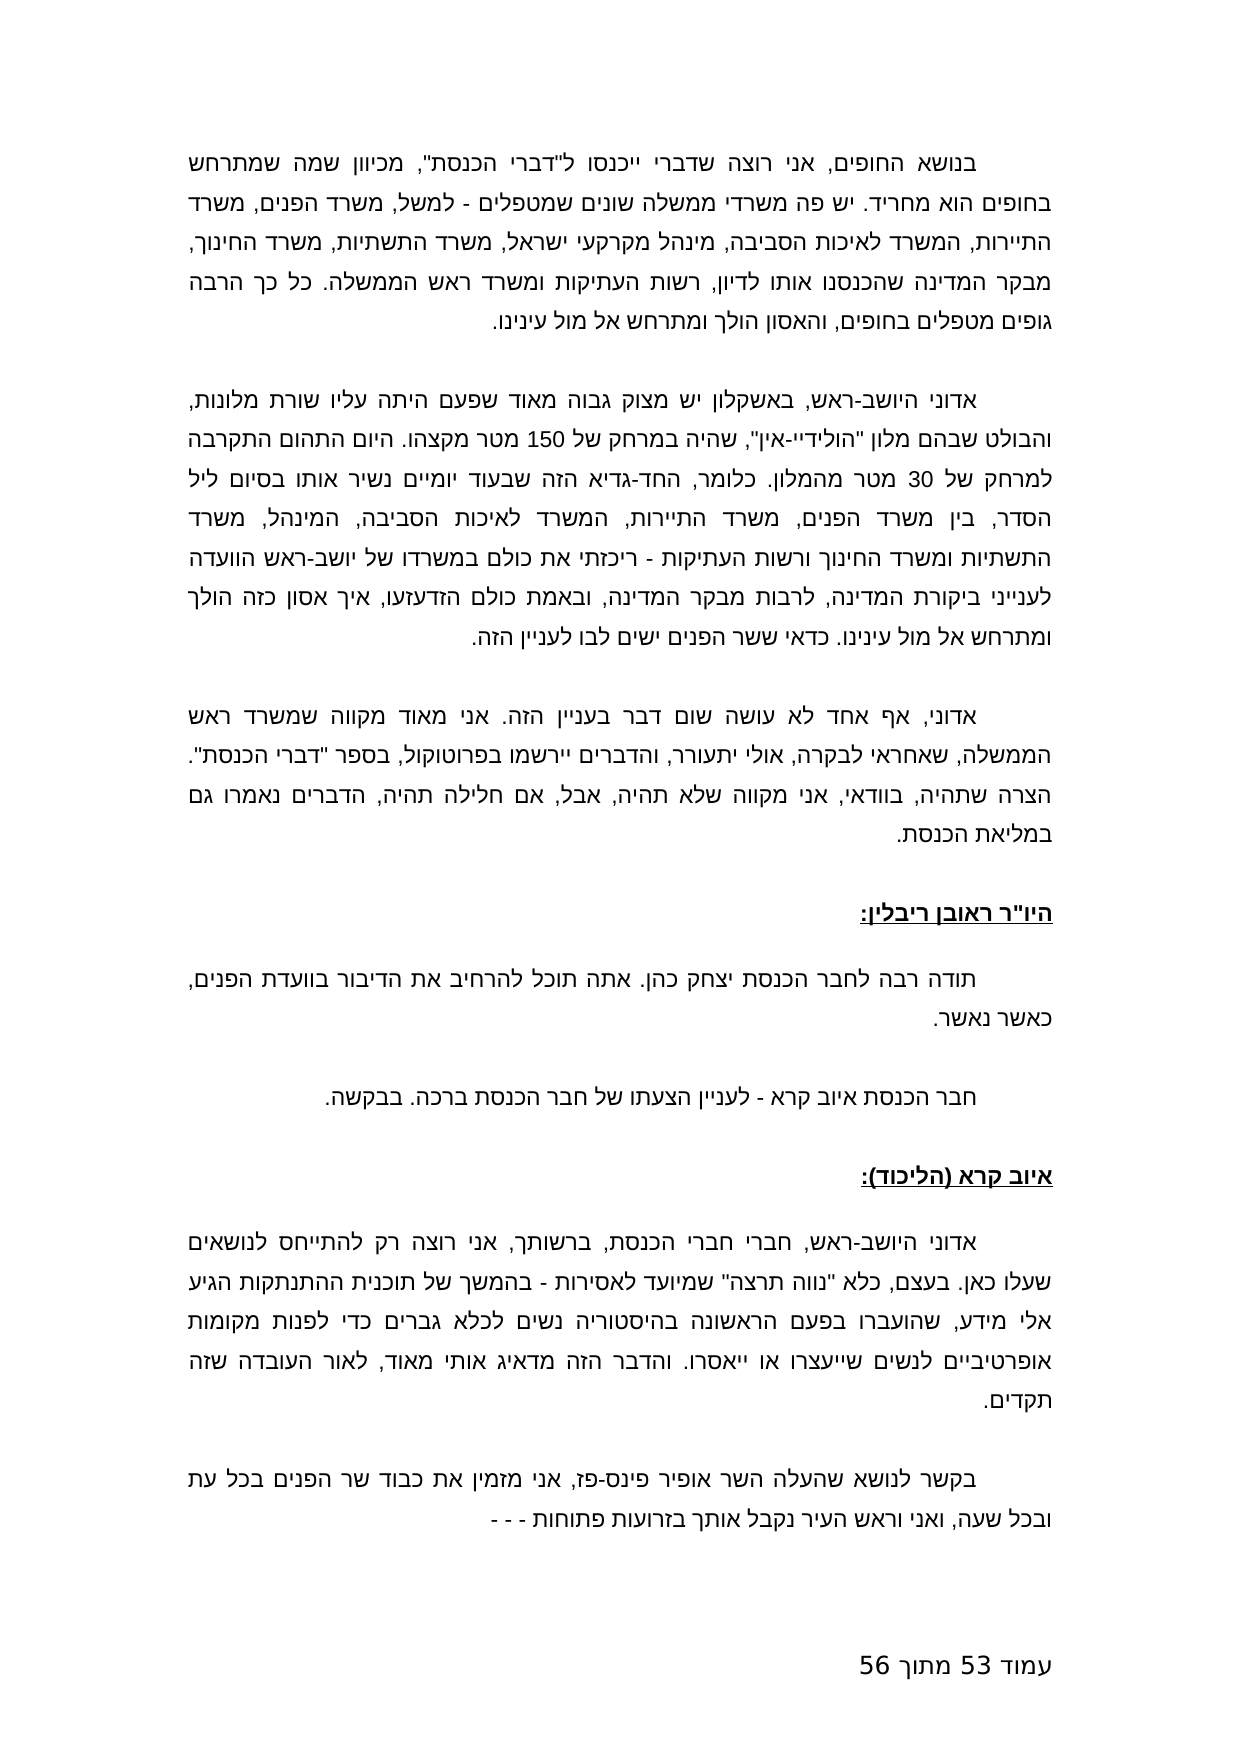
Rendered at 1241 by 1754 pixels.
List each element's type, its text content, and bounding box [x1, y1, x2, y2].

text חבר הכנסת איוב קרא - לעניין הצעתו של חבר הכנסת ברכה. בבקשה. [187, 1084, 1053, 1111]
text תודה רבה לחבר הכנסת יצחק כהן. אתה תוכל להרחיב את הדיבור בוועדת הפנים, כאשר נאשר. [187, 966, 1053, 1032]
text אדוני היושב-ראש, חברי חברי הכנסת, ברשותך, אני רוצה רק להתייחס לנושאים שעלו כאן. בעצם, כלא "נווה תרצה" שמיועד לאסירות - בהמשך של תוכנית ההתנתקות הגיע אלי מידע, שהועברו בפעם הראשונה בהיסטוריה נשים לכלא גברים כדי לפנות מקומות אופרטיביים לנשים שייעצרו או ייאסרו. והדבר הזה מדאיג אותי מאוד, לאור העובדה שזה תקדים. [187, 1229, 1053, 1413]
text אדוני היושב-ראש, באשקלון יש מצוק גבוה מאוד שפעם היתה עליו שורת מלונות, והבולט שבהם מלון "הולידיי-אין", שהיה במרחק של 150 מטר מקצהו. היום התהום התקרבה למרחק של 30 מטר מהמלון. כלומר, החד-גדיא הזה שבעוד יומיים נשיר אותו בסיום ליל הסדר, בין משרד הפנים, משרד התיירות, המשרד לאיכות הסביבה, המינהל, משרד התשתיות ומשרד החינוך ורשות העתיקות - ריכזתי את כולם במשרדו של יושב-ראש הוועדה לענייני ביקורת המדינה, לרבות מבקר המדינה, ובאמת כולם הזדעזעו, איך אסון כזה הולך ומתרחש אל מול עינינו. כדאי ששר הפנים ישים לבו לעניין הזה. [187, 387, 1053, 650]
text היו"ר ראובן ריבלין: [187, 900, 1053, 926]
text בנושא החופים, אני רוצה שדברי ייכנסו ל"דברי הכנסת", מכיוון שמה שמתרחש בחופים הוא מחריד. יש פה משרדי ממשלה שונים שמטפלים - למשל, משרד הפנים, משרד התיירות, המשרד לאיכות הסביבה, מינהל מקרקעי ישראל, משרד התשתיות, משרד החינוך, מבקר המדינה שהכנסנו אותו לדיון, רשות העתיקות ומשרד ראש הממשלה. כל כך הרבה גופים מטפלים בחופים, והאסון הולך ומתרחש אל מול עינינו. [187, 150, 1053, 334]
text איוב קרא (הליכוד): [187, 1163, 1053, 1190]
text אדוני, אף אחד לא עושה שום דבר בעניין הזה. אני מאוד מקווה שמשרד ראש הממשלה, שאחראי לבקרה, אולי יתעורר, והדברים יירשמו בפרוטוקול, בספר "דברי הכנסת". הצרה שתהיה, בוודאי, אני מקווה שלא תהיה, אבל, אם חלילה תהיה, הדברים נאמרו גם במליאת הכנסת. [187, 703, 1053, 847]
text בקשר לנושא שהעלה השר אופיר פינס-פז, אני מזמין את כבוד שר הפנים בכל עת ובכל שעה, ואני וראש העיר נקבל אותך בזרועות פתוחות - - - [187, 1466, 1053, 1532]
